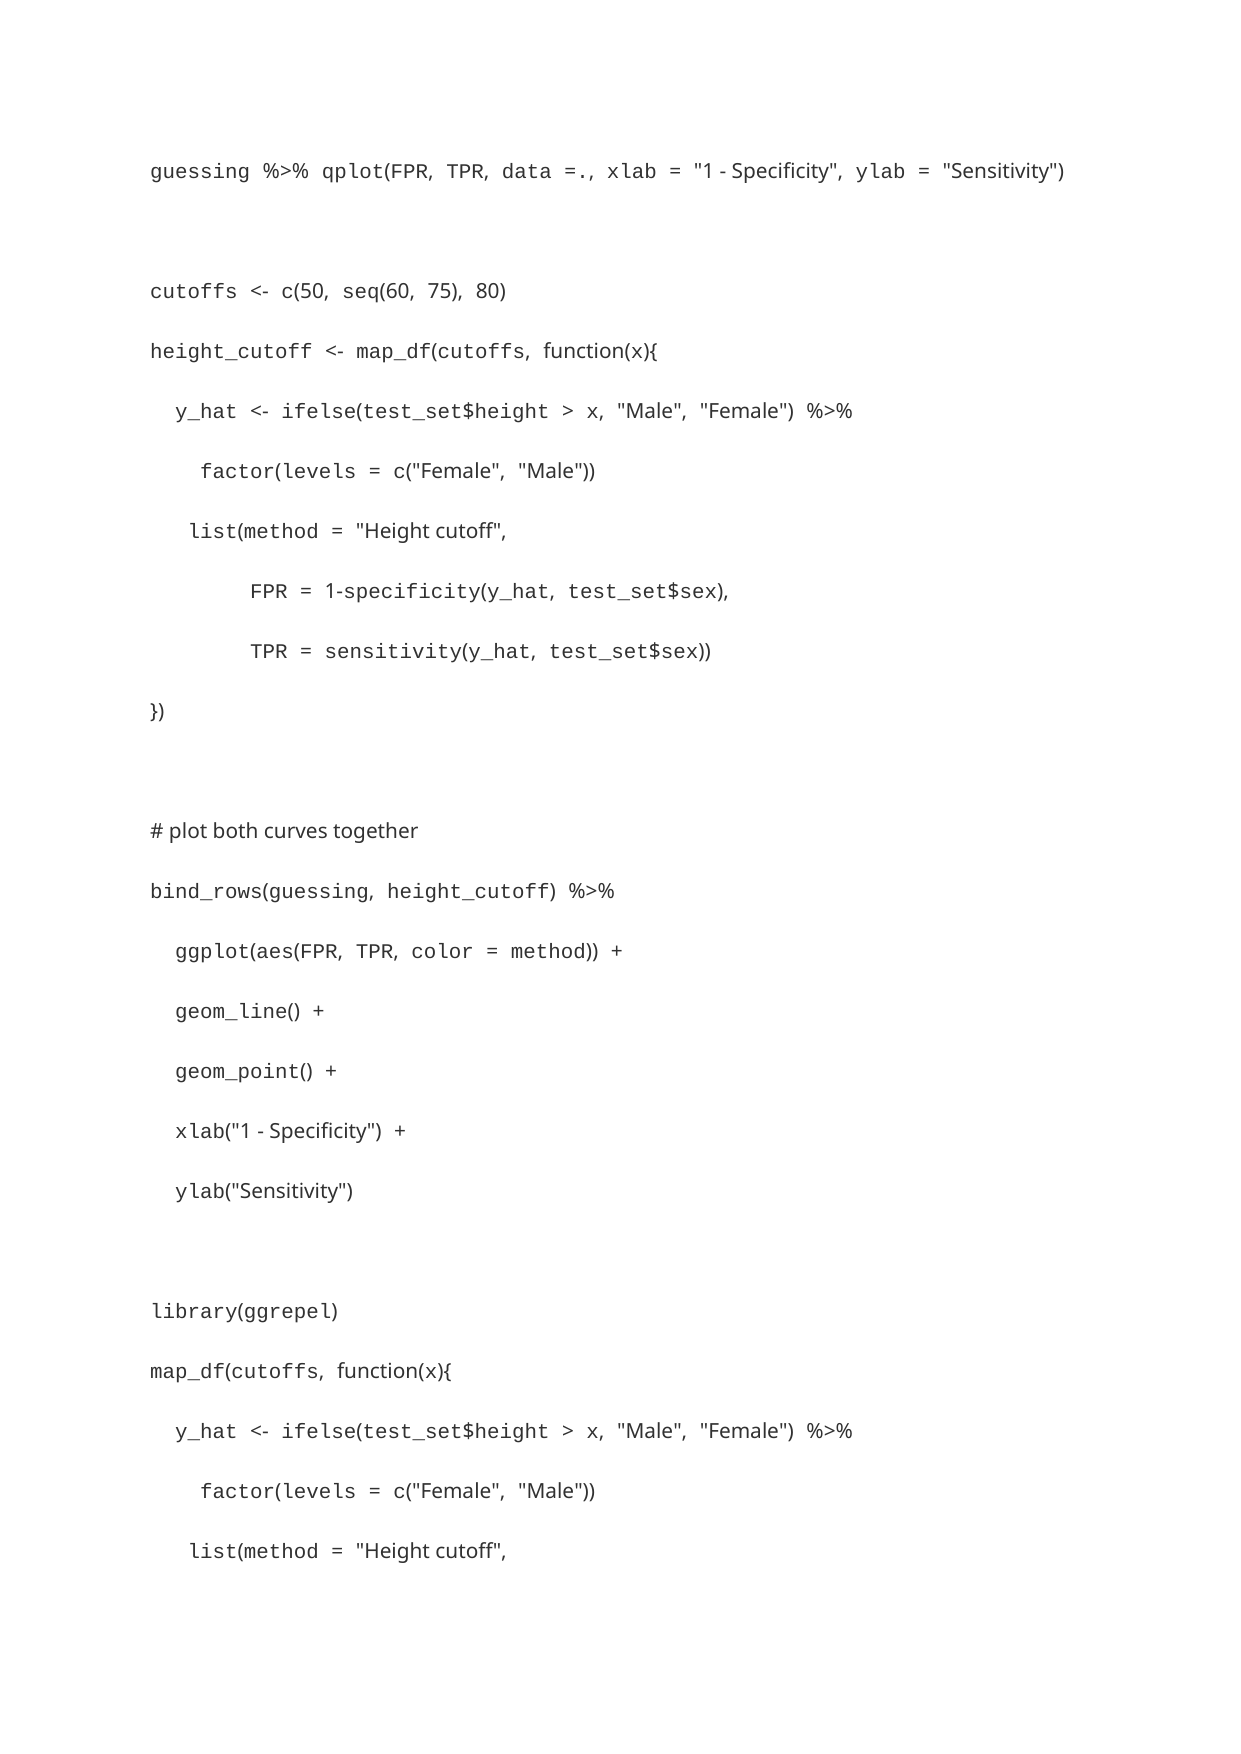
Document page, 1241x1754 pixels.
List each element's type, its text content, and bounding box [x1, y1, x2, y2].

text geom_point() + [150, 1050, 1090, 1085]
text }) [150, 690, 1090, 725]
text y_hat <- ifelse(test_set$height > x, "Male", "Female") %>% [150, 1410, 1090, 1445]
text y_hat <- ifelse(test_set$height > x, "Male", "Female") %>% [150, 390, 1090, 425]
text map_df(cutoffs, function(x){ [150, 1350, 1090, 1385]
text height_cutoff <- map_df(cutoffs, function(x){ [150, 330, 1090, 365]
text bind_rows(guessing, height_cutoff) %>% [150, 870, 1090, 905]
text FPR = 1-specificity(y_hat, test_set$sex), [150, 570, 1090, 605]
text factor(levels = c("Female", "Male")) [150, 1470, 1090, 1505]
text guessing %>% qplot(FPR, TPR, data =., xlab = "1 - Specificity", ylab = "Sensitivity") [150, 150, 1090, 185]
text library(ggrepel) [150, 1290, 1090, 1325]
text # plot both curves together [150, 810, 1090, 845]
text ylab("Sensitivity") [150, 1170, 1090, 1205]
text TPR = sensitivity(y_hat, test_set$sex)) [150, 630, 1090, 665]
text xlab("1 - Specificity") + [150, 1110, 1090, 1145]
text ggplot(aes(FPR, TPR, color = method)) + [150, 930, 1090, 965]
text cutoffs <- c(50, seq(60, 75), 80) [150, 270, 1090, 305]
text list(method = "Height cutoff", [150, 510, 1090, 545]
text factor(levels = c("Female", "Male")) [150, 450, 1090, 485]
text list(method = "Height cutoff", [150, 1530, 1090, 1565]
text geom_line() + [150, 990, 1090, 1025]
